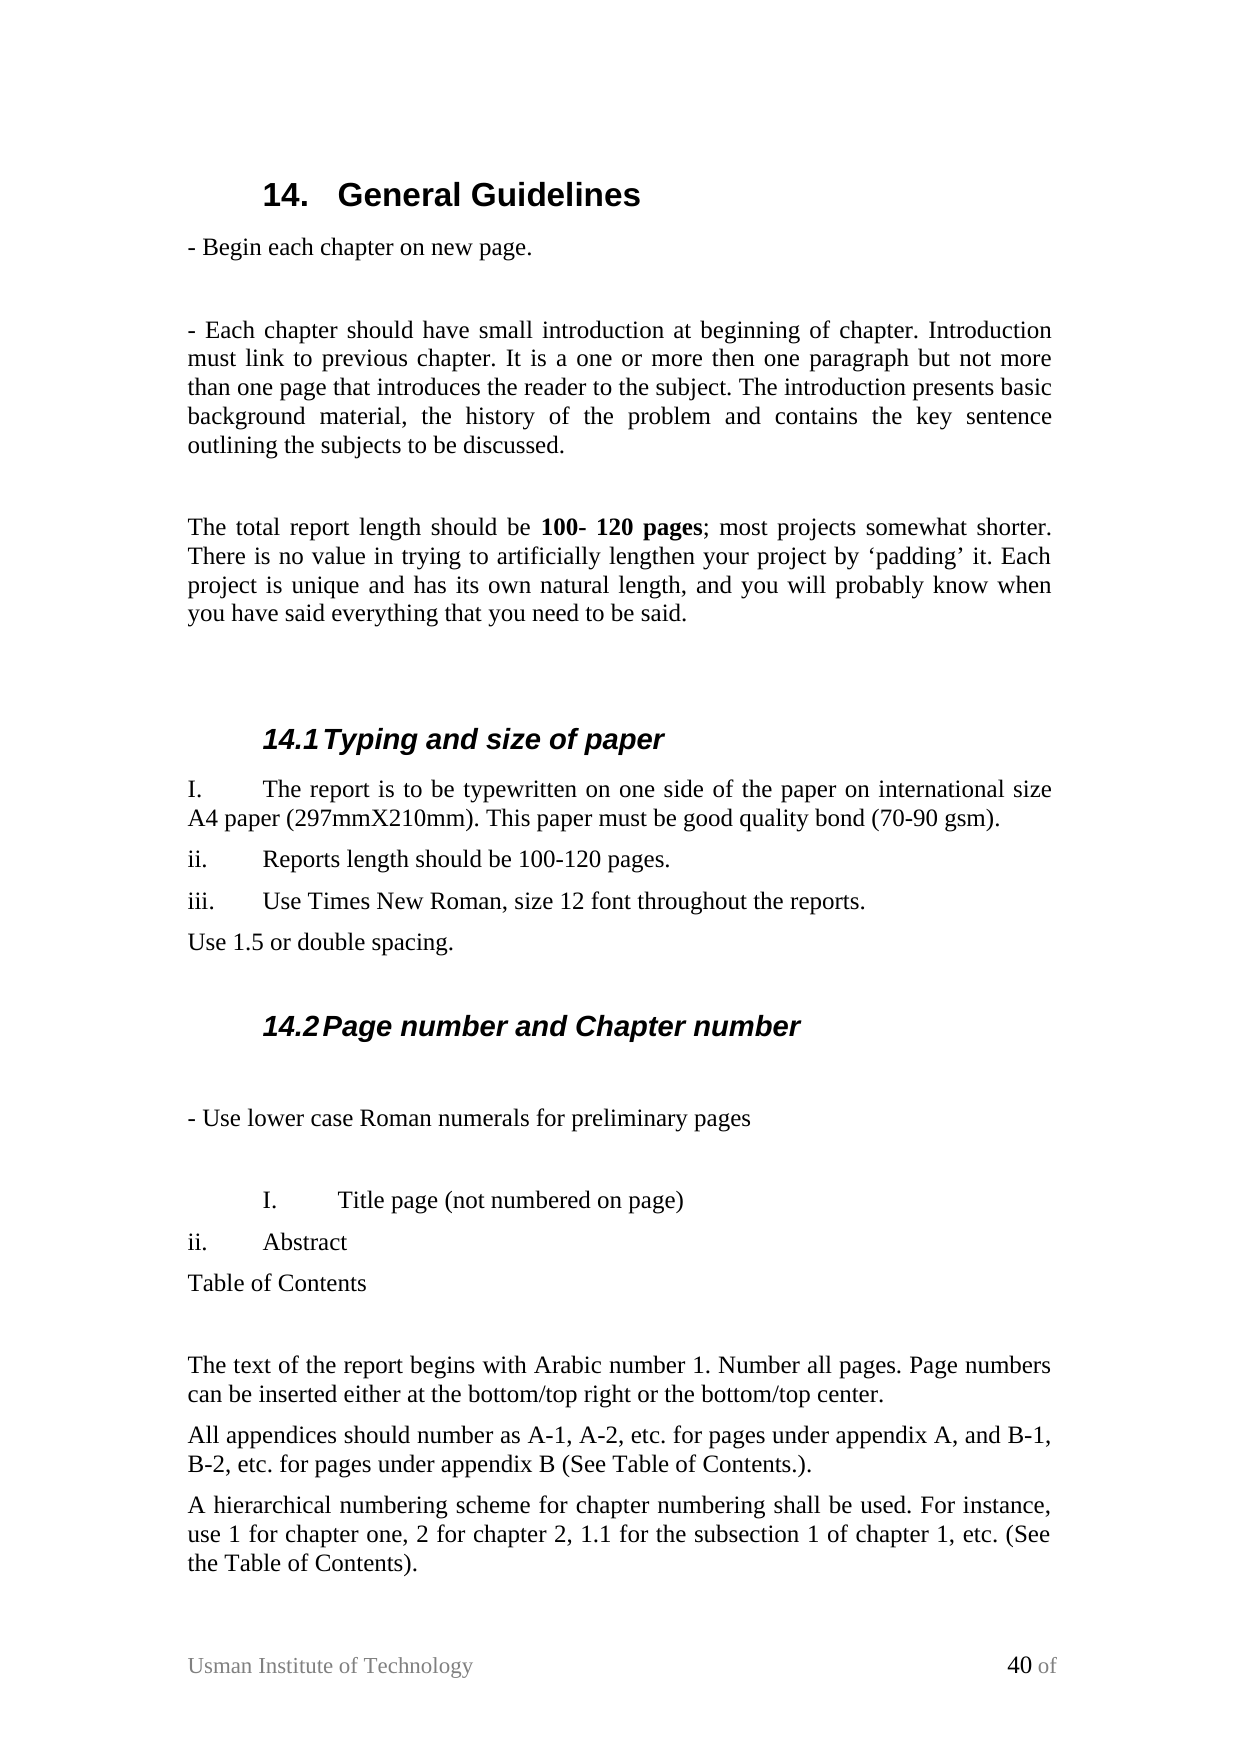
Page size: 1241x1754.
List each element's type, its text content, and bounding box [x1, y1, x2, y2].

subtitle Typing and size of paper [262, 722, 1053, 756]
subtitle General Guidelines [262, 175, 1053, 213]
text I. The report is to be typewritten on one side of the paper on international size A4 paper (297mmX210mm). This paper must be good quality bond (70-90 gsm). [187, 774, 1053, 832]
text I. Title page (not numbered on page) [187, 1186, 1053, 1214]
text - Each chapter should have small introduction at beginning of chapter. Introduction must link to previous chapter. It is a one or more then one paragraph but not more than one page that introduces the reader to the subject. The introduction presents basic background material, the history of the problem and contains the key sentence outlining the subjects to be discussed. [187, 315, 1053, 458]
text ii. Abstract [187, 1227, 1053, 1256]
text All appendices should number as A-1, A-2, etc. for pages under appendix A, and B-1, B-2, etc. for pages under appendix B (See Table of Contents.). [187, 1421, 1053, 1478]
text iii. Use Times New Roman, size 12 font throughout the reports. [187, 886, 1053, 914]
text The text of the report begins with Arabic number 1. Number all pages. Page numbers can be inserted either at the bottom/top right or the bottom/top center. [187, 1351, 1053, 1408]
text - Use lower case Roman numerals for preliminary pages [187, 1103, 1053, 1132]
text - Begin each chapter on new page. [187, 232, 1053, 261]
text A hierarchical numbering scheme for chapter numbering shall be used. For instance, use 1 for chapter one, 2 for chapter 2, 1.1 for the subsection 1 of chapter 1, etc. (See the Table of Contents). [187, 1491, 1053, 1577]
text Table of Contents [187, 1268, 1053, 1297]
text ii. Reports length should be 100-120 pages. [187, 844, 1053, 873]
text Use 1.5 or double spacing. [187, 927, 1053, 956]
subtitle Page number and Chapter number [262, 1009, 1053, 1043]
text The total report length should be 100- 120 pages; most projects somewhat shorter. There is no value in trying to artificially lengthen your project by ‘padding’ it. Each project is unique and has its own natural length, and you will probably know when you have said everything that you need to be said. [187, 512, 1053, 627]
